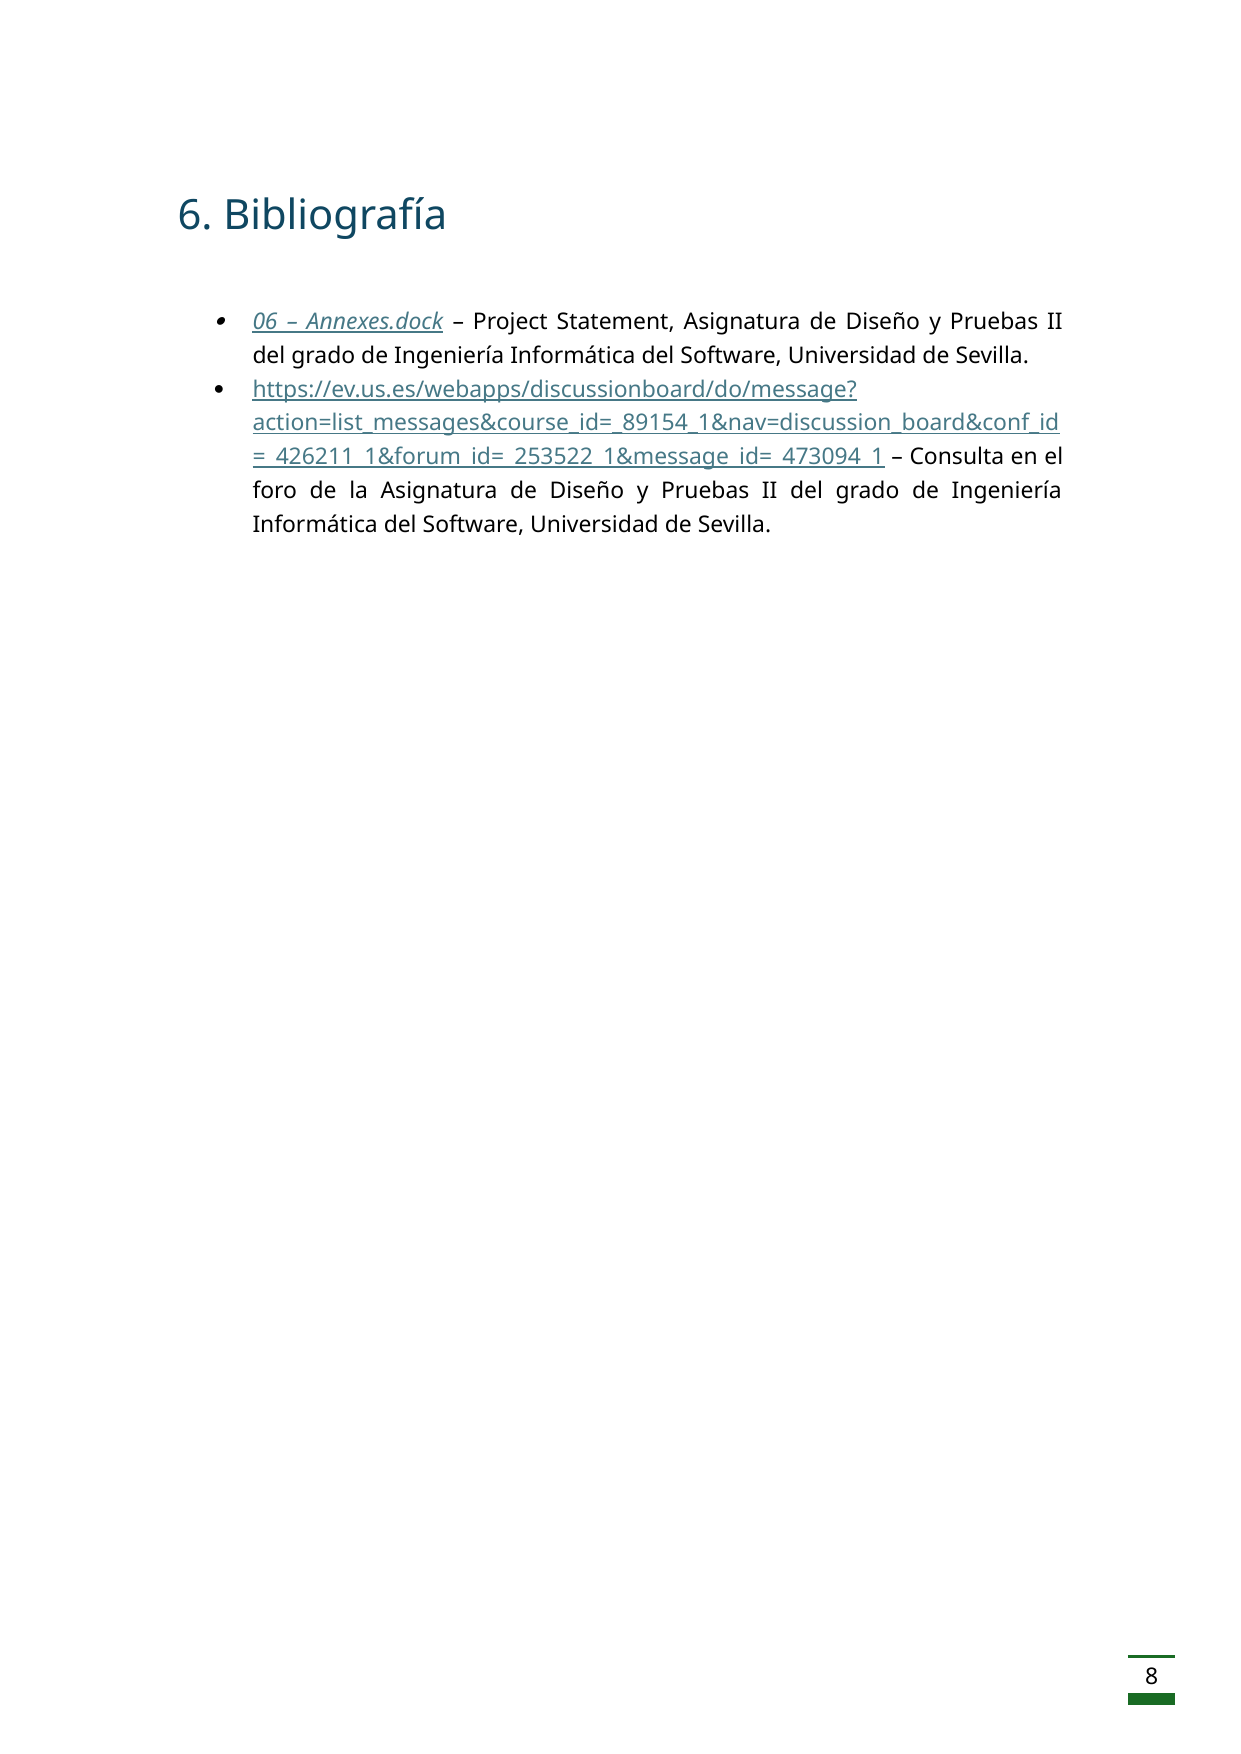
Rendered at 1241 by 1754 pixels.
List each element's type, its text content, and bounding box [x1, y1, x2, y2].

subtitle 6. Bibliografía [177, 185, 1063, 242]
list https://ev.us.es/webapps/discussionboard/do/message?action=list_messages&course_id=_89154_1&nav=discussion_board&conf_id=_426211_1&forum_id=_253522_1&message_id=_473094_1 – Consulta en el foro de la Asignatura de Diseño y Pruebas II del grado de Ingeniería Informática del Software, Universidad de Sevilla. [215, 373, 1063, 539]
list 06 – Annexes.dock – Project Statement, Asignatura de Diseño y Pruebas II del grado de Ingeniería Informática del Software, Universidad de Sevilla. [215, 305, 1063, 370]
